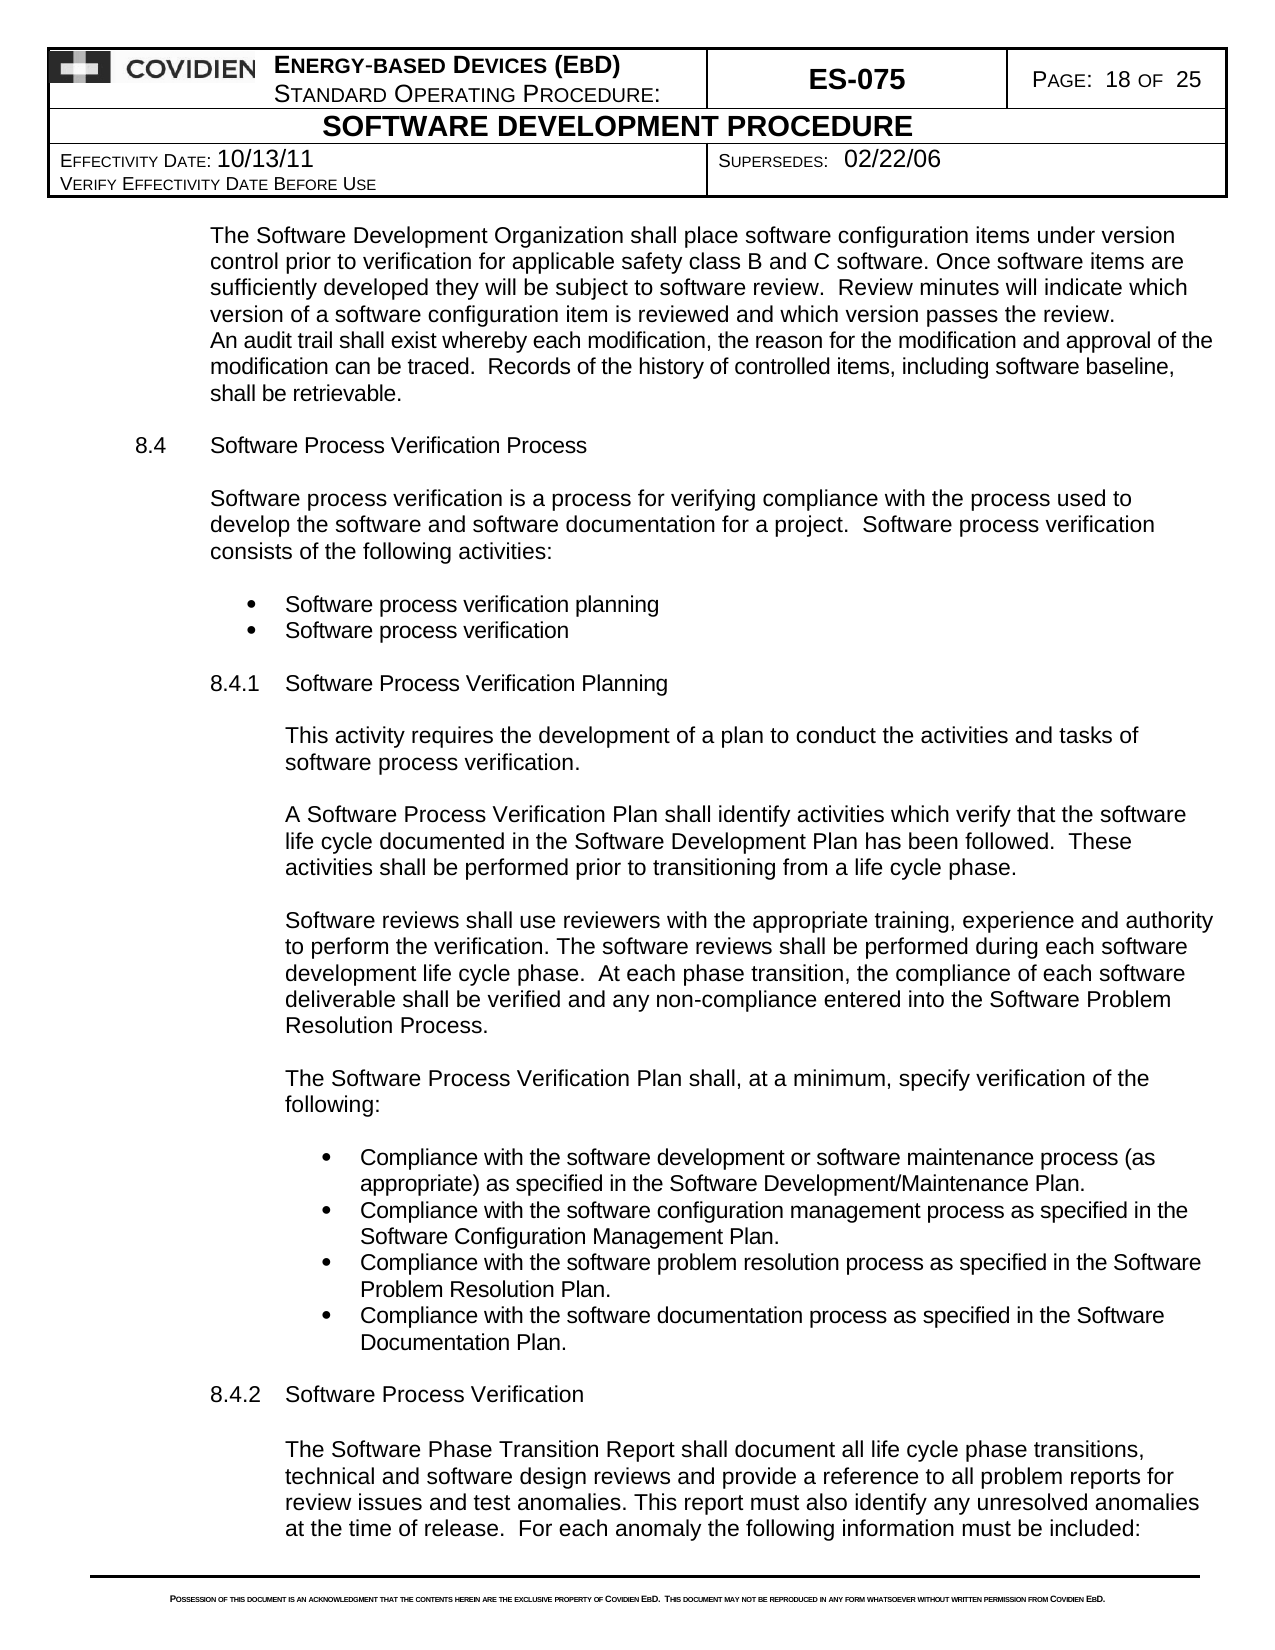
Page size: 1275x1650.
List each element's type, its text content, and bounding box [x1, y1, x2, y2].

text A Software Process Verification Plan shall identify activities which verify that the software life cycle documented in the Software Development Plan has been followed. These activities shall be performed prior to transitioning from a life cycle phase. [285, 801, 1215, 880]
list Compliance with the software documentation process as specified in the Software Documentation Plan. [322, 1302, 1215, 1355]
text The Software Process Verification Plan shall, at a minimum, specify verification of the following: [285, 1065, 1215, 1118]
text The Software Development Organization shall place software configuration items under version control prior to verification for applicable safety class B and C software. Once software items are sufficiently developed they will be subject to software review. Review minutes will indicate which version of a software configuration item is reviewed and which version passes the review. [210, 222, 1215, 327]
list Compliance with the software configuration management process as specified in the Software Configuration Management Plan. [322, 1197, 1215, 1249]
list Software process verification [135, 617, 1215, 643]
list The Software Phase Transition Report shall document all life cycle phase transitions, technical and software design reviews and provide a reference to all problem reports for review issues and test anomalies. This report must also identify any unresolved anomalies at the time of release. For each anomaly the following information must be included: [285, 1436, 1215, 1542]
text Software process verification is a process for verifying compliance with the process used to develop the software and software documentation for a project. Software process verification consists of the following activities: [210, 485, 1215, 564]
list Compliance with the software development or software maintenance process (as appropriate) as specified in the Software Development/Maintenance Plan. [322, 1144, 1215, 1197]
list Software process verification planning [135, 591, 1215, 617]
list Software Process Verification Process [135, 432, 1215, 459]
list Compliance with the software problem resolution process as specified in the Software Problem Resolution Plan. [322, 1249, 1215, 1302]
text This activity requires the development of a plan to conduct the activities and tasks of software process verification. [285, 722, 1215, 775]
list Software Process Verification [210, 1381, 1215, 1407]
text Software reviews shall use reviewers with the appropriate training, experience and authority to perform the verification. The software reviews shall be performed during each software development life cycle phase. At each phase transition, the compliance of each software deliverable shall be verified and any non-compliance entered into the Software Problem Resolution Process. [285, 907, 1215, 1038]
list Software Process Verification Planning [210, 669, 1215, 696]
text An audit trail shall exist whereby each modification, the reason for the modification and approval of the modification can be traced. Records of the history of controlled items, including software baseline, shall be retrievable. [210, 327, 1215, 406]
